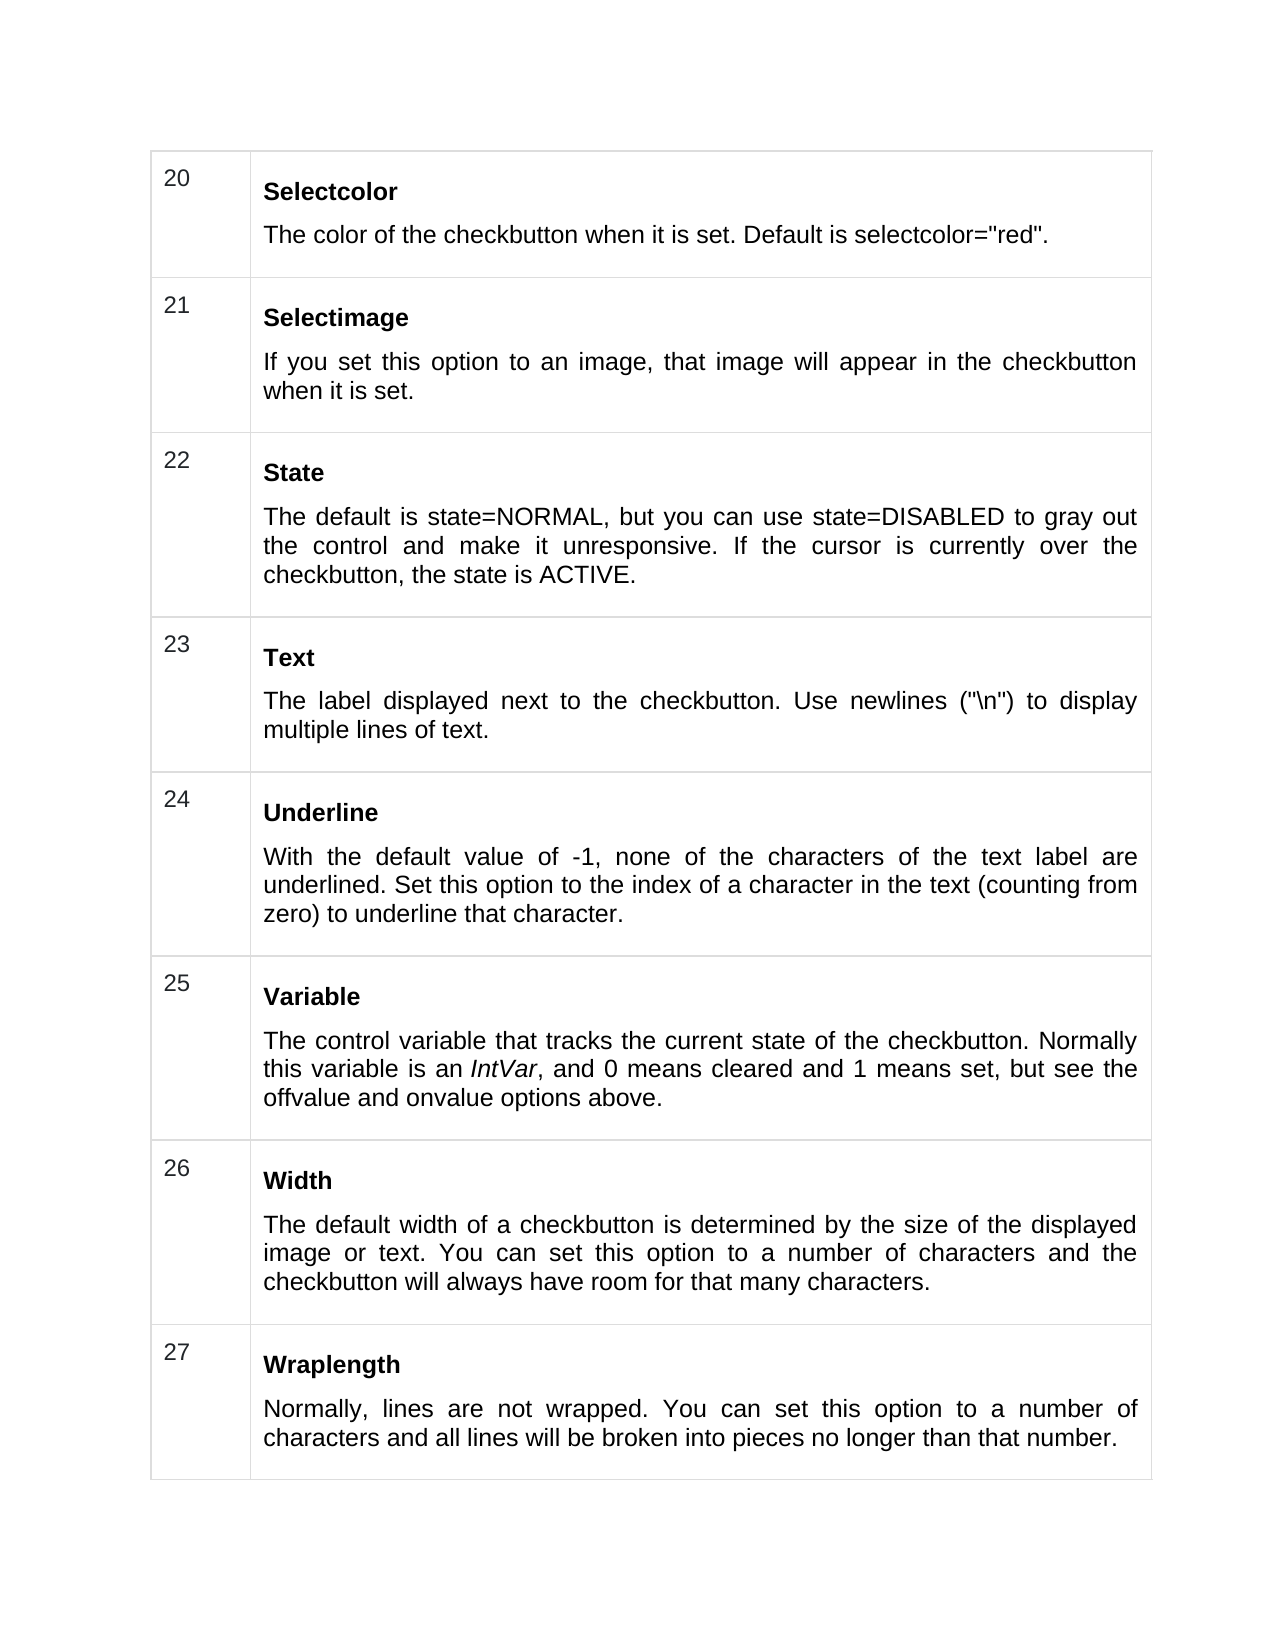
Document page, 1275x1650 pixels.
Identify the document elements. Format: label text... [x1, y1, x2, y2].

table_cell 23 [152, 618, 250, 771]
table_cell State The default is state=NORMAL, but you can use state=DISABLED to gray out the control and make it unresponsive. If the cursor is currently over the checkbutton, the state is ACTIVE. [251, 433, 1151, 616]
table_cell 27 [152, 1325, 250, 1479]
table_cell 20 [152, 152, 250, 277]
table_cell 26 [152, 1141, 250, 1323]
table_cell Selectimage If you set this option to an image, that image will appear in the checkbutton when it is set. [251, 278, 1151, 432]
table_cell 21 [152, 278, 250, 432]
table_cell Selectcolor The color of the checkbutton when it is set. Default is selectcolor="red". [251, 152, 1151, 277]
table_cell Width The default width of a checkbutton is determined by the size of the displayed image or text. You can set this option to a number of characters and the checkbutton will always have room for that many characters. [251, 1141, 1151, 1323]
table_cell Variable The control variable that tracks the current state of the checkbutton. Normally this variable is an IntVar, and 0 means cleared and 1 means set, but see the offvalue and onvalue options above. [251, 957, 1151, 1139]
table_cell Text The label displayed next to the checkbutton. Use newlines ("\n") to display multiple lines of text. [251, 618, 1151, 771]
table_cell Underline With the default value of -1, none of the characters of the text label are underlined. Set this option to the index of a character in the text (counting from zero) to underline that character. [251, 773, 1151, 955]
table_cell 22 [152, 433, 250, 616]
table_cell 24 [152, 773, 250, 955]
table_cell Wraplength Normally, lines are not wrapped. You can set this option to a number of characters and all lines will be broken into pieces no longer than that number. [251, 1325, 1151, 1479]
table_cell 25 [152, 957, 250, 1139]
